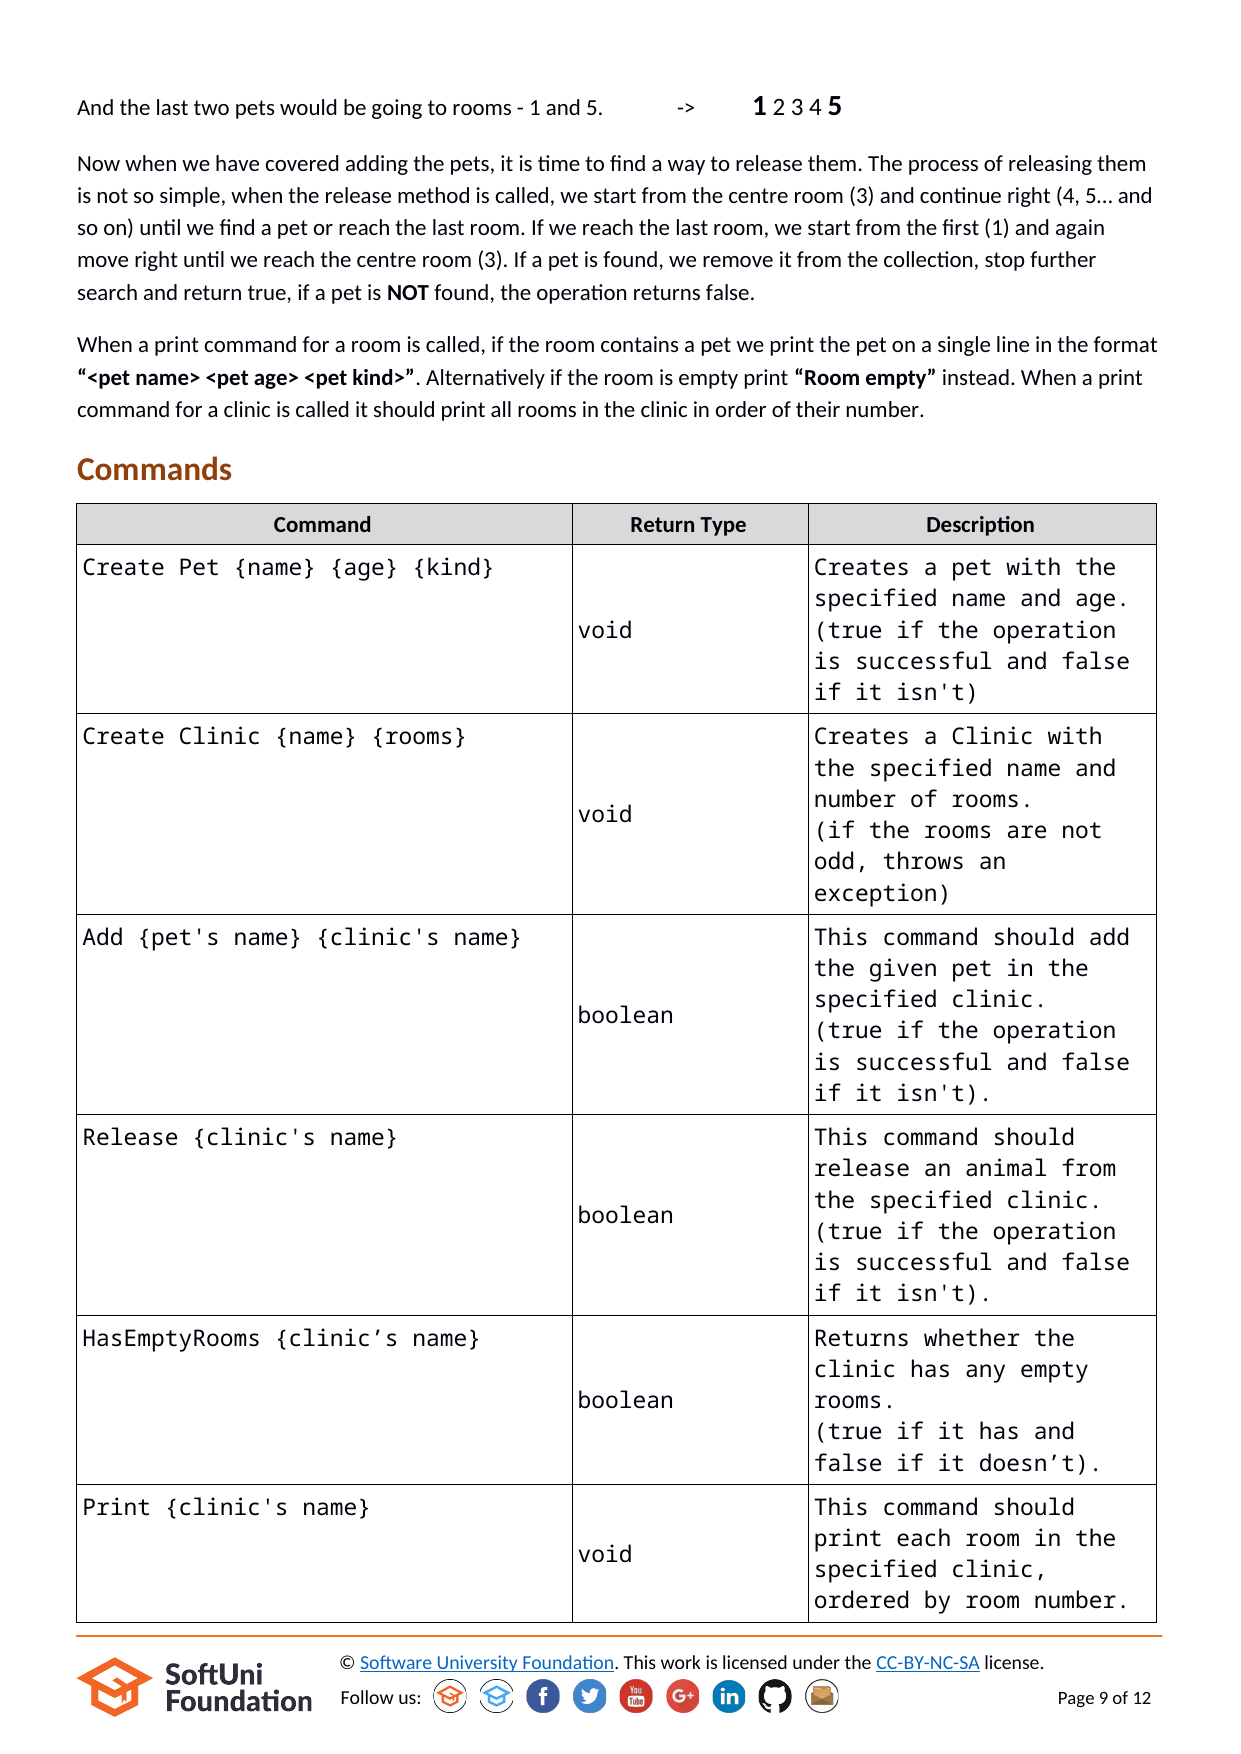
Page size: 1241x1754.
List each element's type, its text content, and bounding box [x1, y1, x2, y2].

picture [727, 1694, 738, 1704]
table_header Command [77, 504, 572, 544]
table_cell This command should release an animal from the specified clinic. (true if the operation is successful and false if it isn't). [809, 1115, 1156, 1314]
table_cell void [573, 714, 808, 914]
table_cell Create Clinic {name} {rooms} [77, 714, 572, 914]
picture [758, 1679, 792, 1713]
table_cell boolean [573, 915, 808, 1114]
table_cell Create Pet {name} {age} {kind} [77, 545, 572, 713]
picture [712, 1703, 722, 1713]
table_header Return Type [573, 504, 808, 544]
picture [712, 1680, 722, 1690]
picture [805, 1679, 839, 1713]
text When a print command for a room is called, if the room contains a pet we print the pet on a single line in the format “<pet name> <pet age> <pet kind>”. Alternatively if the room is empty print “Room empty” instead. When a print command for a clinic is called it should print all rooms in the clinic in order of their number. [77, 331, 1163, 423]
picture [666, 1679, 700, 1713]
table_cell boolean [573, 1316, 808, 1484]
picture [736, 1680, 746, 1690]
table_cell Print {clinic's name} [77, 1485, 572, 1622]
table_cell Creates a pet with the specified name and age. (true if the operation is successful and false if it isn't) [809, 545, 1156, 713]
table_cell Returns whether the clinic has any empty rooms. (true if it has and false if it doesn’t). [809, 1316, 1156, 1484]
table_header Description [809, 504, 1156, 544]
table_cell HasEmptyRooms {clinic’s name} [77, 1316, 572, 1484]
table_cell Creates a Clinic with the specified name and number of rooms. (if the rooms are not odd, throws an exception) [809, 714, 1156, 914]
text Now when we have covered adding the pets, it is time to find a way to release them. The process of releasing them is not so simple, when the release method is called, we start from the centre room (3) and continue right (4, 5… and so on) until we find a pet or reach the last room. If we reach the last room, we start from the first (1) and again move right until we reach the centre room (3). If a pet is found, we remove it from the collection, stop further search and return true, if a pet is NOT found, the operation returns false. [77, 149, 1163, 306]
picture [736, 1703, 746, 1713]
picture [480, 1679, 513, 1713]
table_cell This command should print each room in the specified clinic, ordered by room number. [809, 1485, 1156, 1622]
text And the last two pets would be going to rooms - 1 and 5. -> 1 2 3 4 5 [77, 87, 1163, 123]
picture [433, 1679, 467, 1713]
table_cell void [573, 545, 808, 713]
subtitle Commands [77, 448, 1163, 489]
picture [76, 1657, 312, 1717]
table_cell Release {clinic's name} [77, 1115, 572, 1314]
table_cell Add {pet's name} {clinic's name} [77, 915, 572, 1114]
picture [619, 1679, 653, 1713]
table_cell void [573, 1485, 808, 1622]
picture [526, 1679, 560, 1713]
table_cell boolean [573, 1115, 808, 1314]
table_cell This command should add the given pet in the specified clinic. (true if the operation is successful and false if it isn't). [809, 915, 1156, 1114]
picture [573, 1679, 607, 1713]
